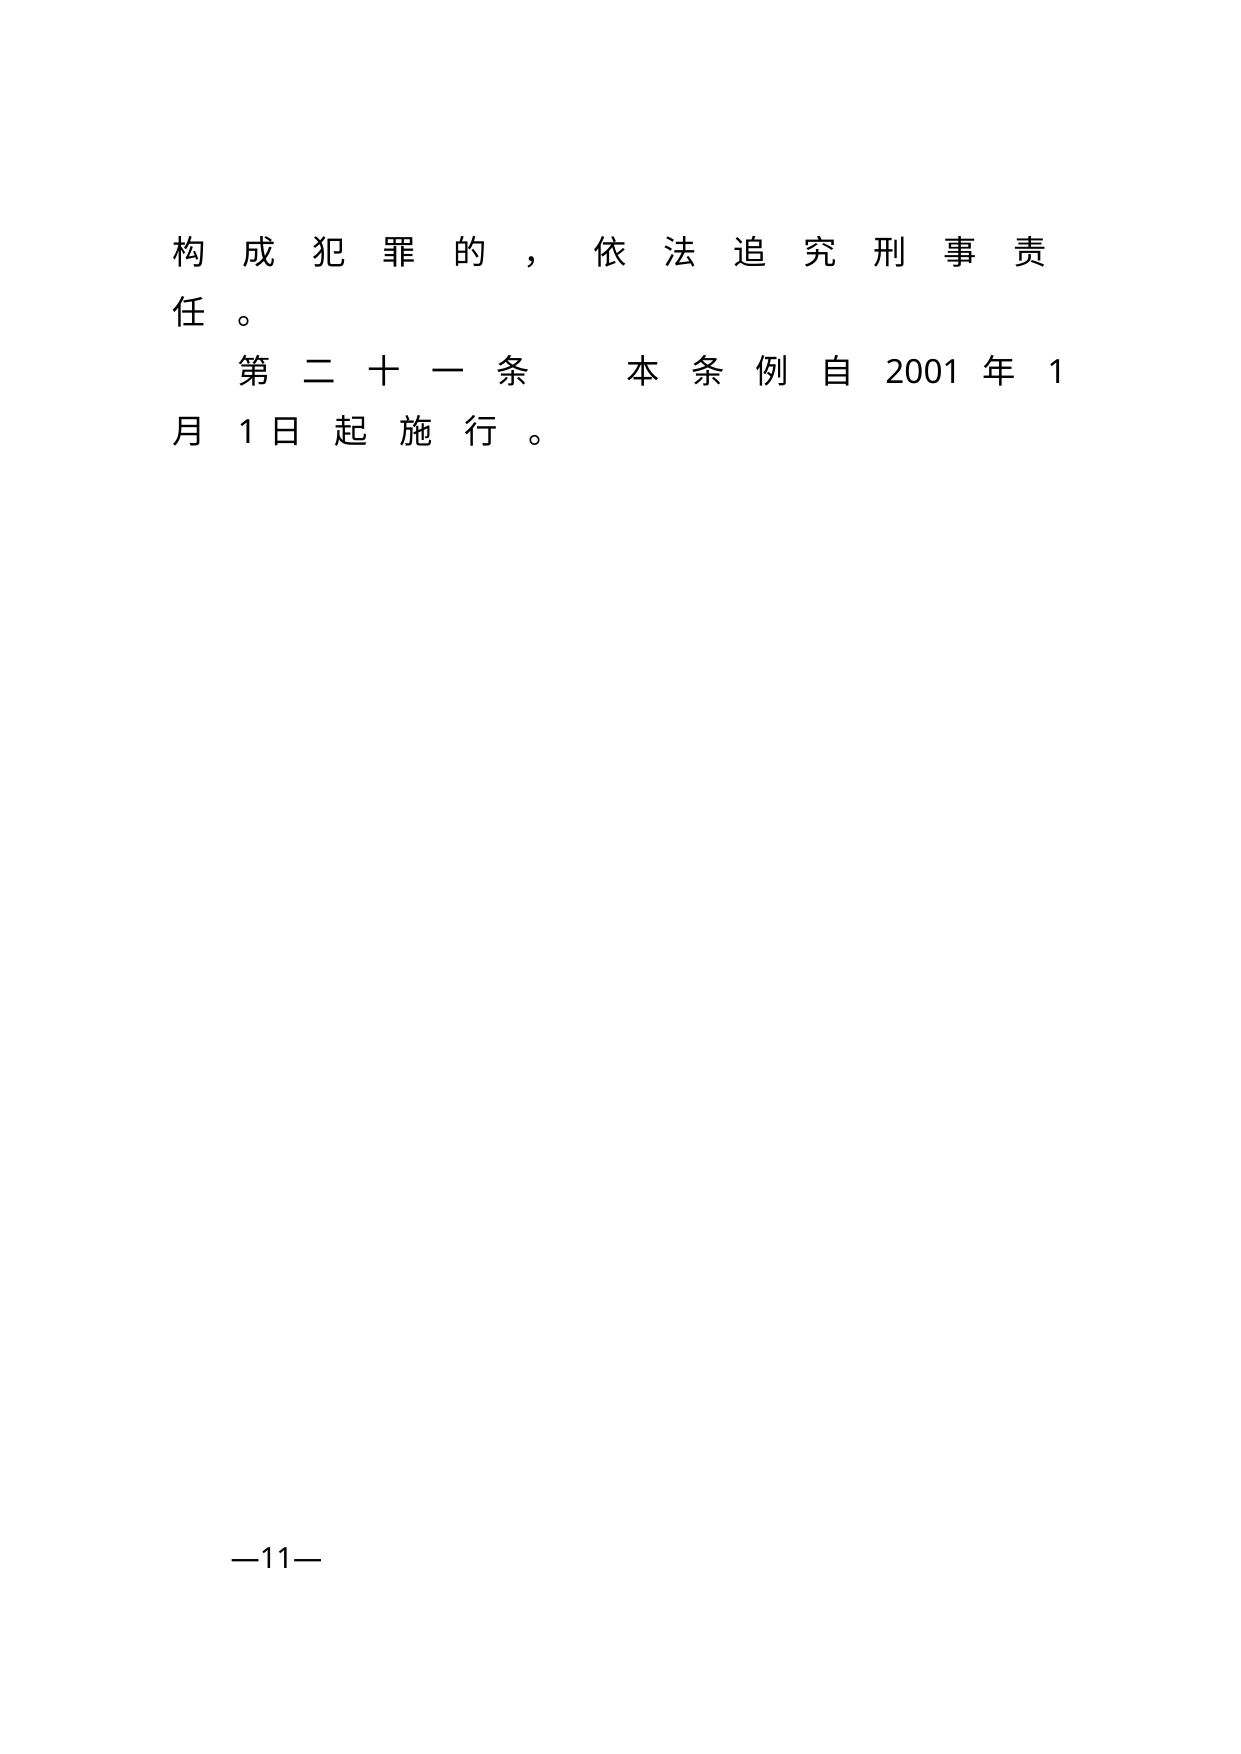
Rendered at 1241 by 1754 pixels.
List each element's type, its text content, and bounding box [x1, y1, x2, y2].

text 第二十一条 本条例自2001年1月1日起施行。 [172, 340, 1079, 459]
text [172, 220, 1079, 340]
